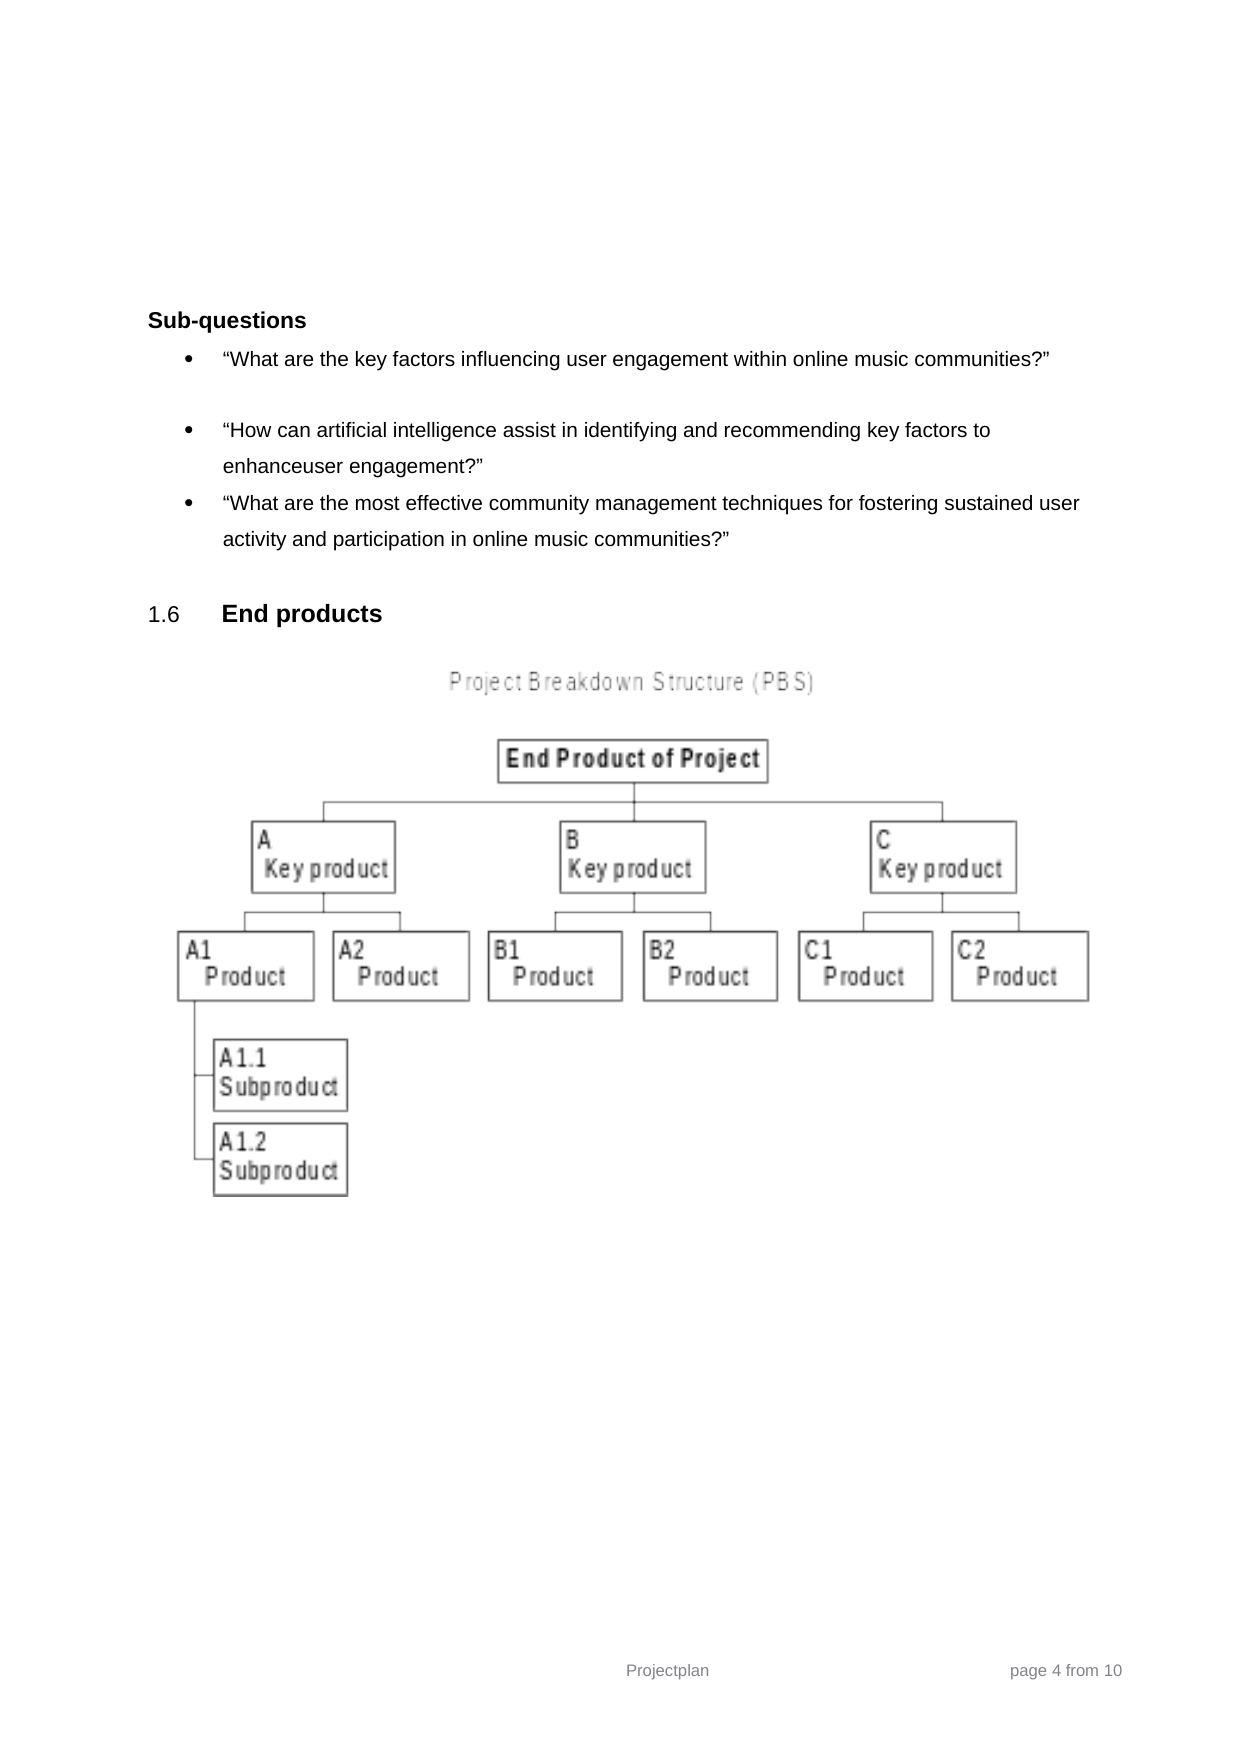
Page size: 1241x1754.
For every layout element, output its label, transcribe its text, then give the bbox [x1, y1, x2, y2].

list “How can artificial intelligence assist in identifying and recommending key factors to enhanceuser engagement?” [185, 418, 1117, 478]
subtitle Sub-questions [148, 307, 1117, 333]
list “What are the most effective community management techniques for fostering sustained user activity and participation in online music communities?” [185, 490, 1117, 550]
subtitle End products [148, 599, 1117, 627]
list “What are the key factors influencing user engagement within online music communities?” [185, 346, 1117, 370]
